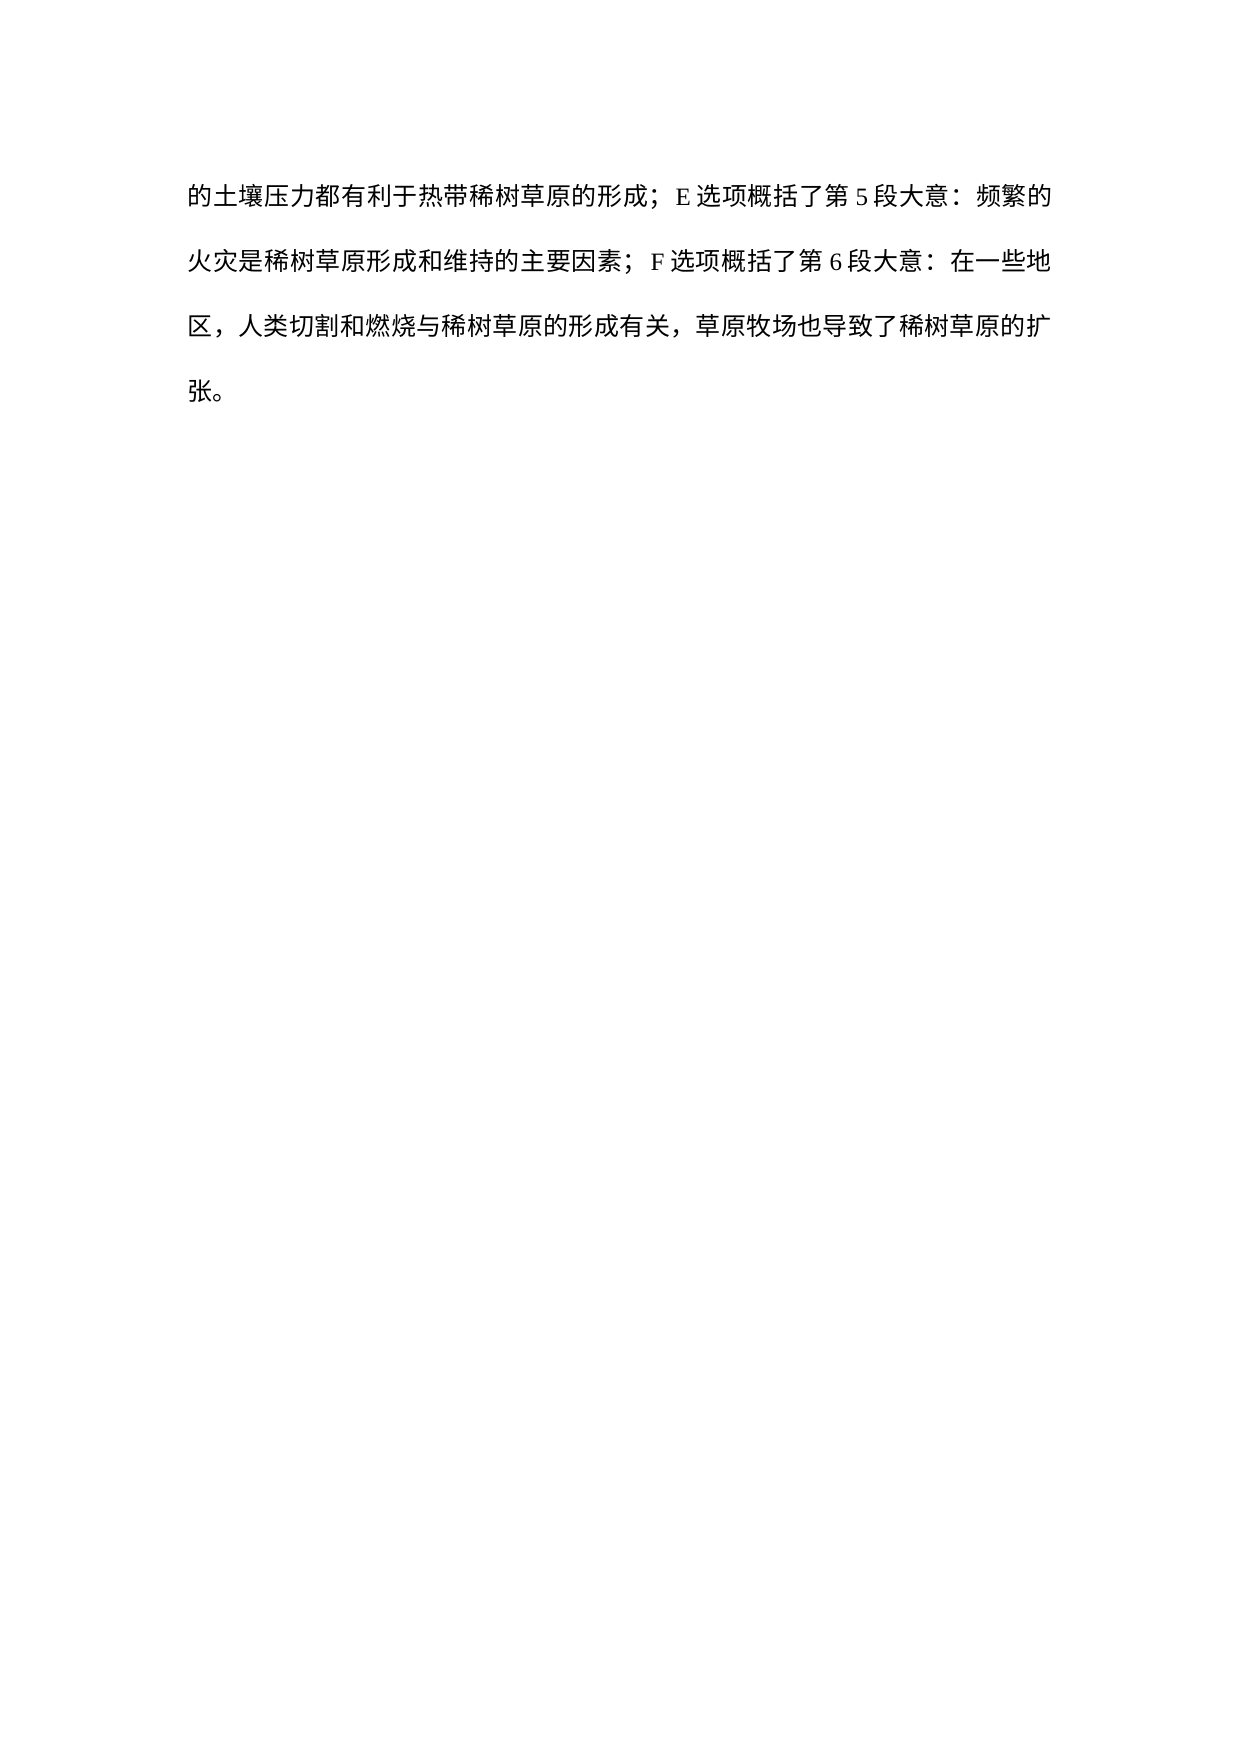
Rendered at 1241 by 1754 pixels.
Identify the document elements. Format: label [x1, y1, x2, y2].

text [187, 162, 1053, 422]
